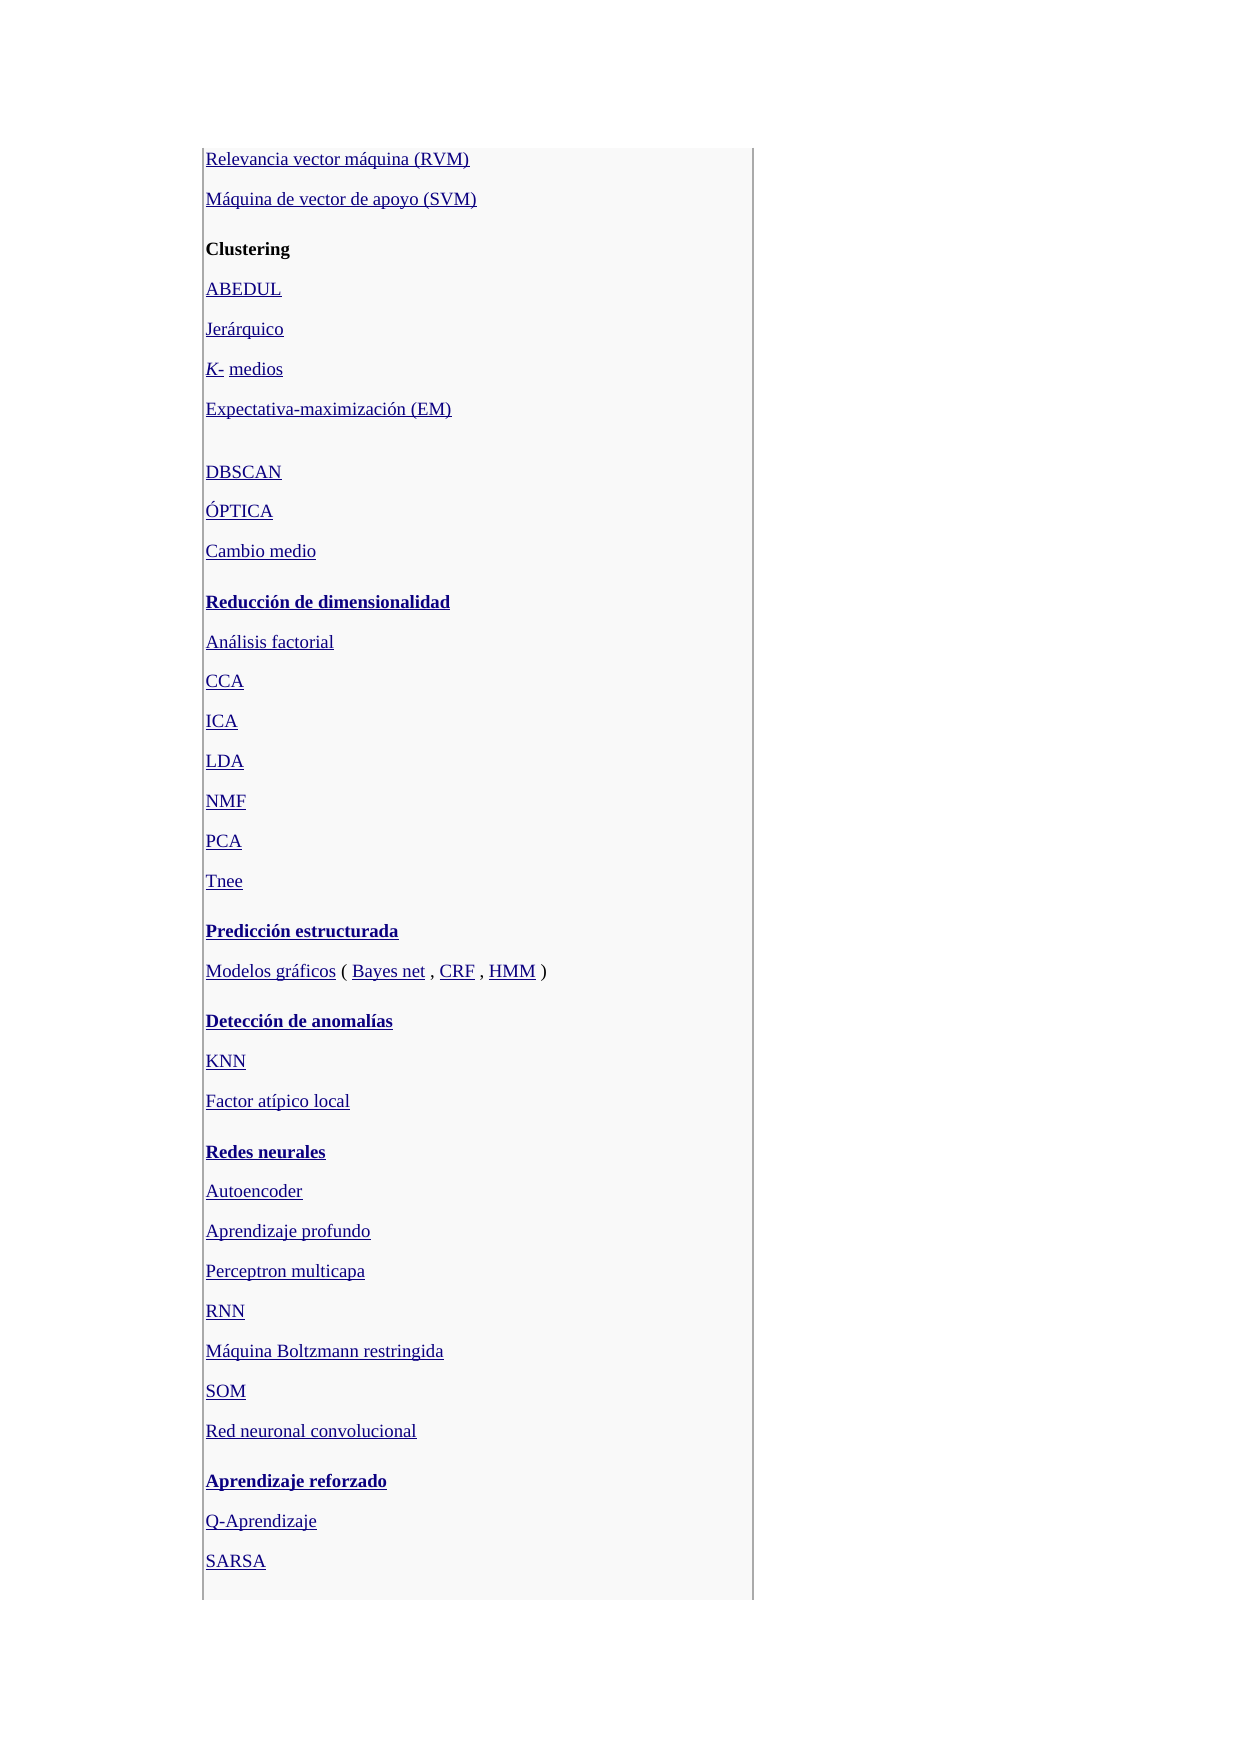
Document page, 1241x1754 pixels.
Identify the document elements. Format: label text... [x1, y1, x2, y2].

table_cell Detección de anomalías KNN Factor atípico local [204, 1010, 752, 1141]
table_cell Predicción estructurada Modelos gráficos ( Bayes net , CRF , HMM ) [204, 920, 752, 1010]
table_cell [204, 148, 752, 238]
table_cell Clustering ABEDUL Jerárquico K- medios Expectativa-maximización (EM) DBSCAN ÓPTICA Cambio medio [204, 238, 752, 591]
table_cell Redes neurales Autoencoder Aprendizaje profundo Perceptron multicapa RNN Máquina Boltzmann restringida SOM Red neuronal convolucional [204, 1141, 752, 1470]
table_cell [204, 1470, 752, 1600]
table_cell Reducción de dimensionalidad Análisis factorial CCA ICA LDA NMF PCA Tnee [204, 591, 752, 920]
